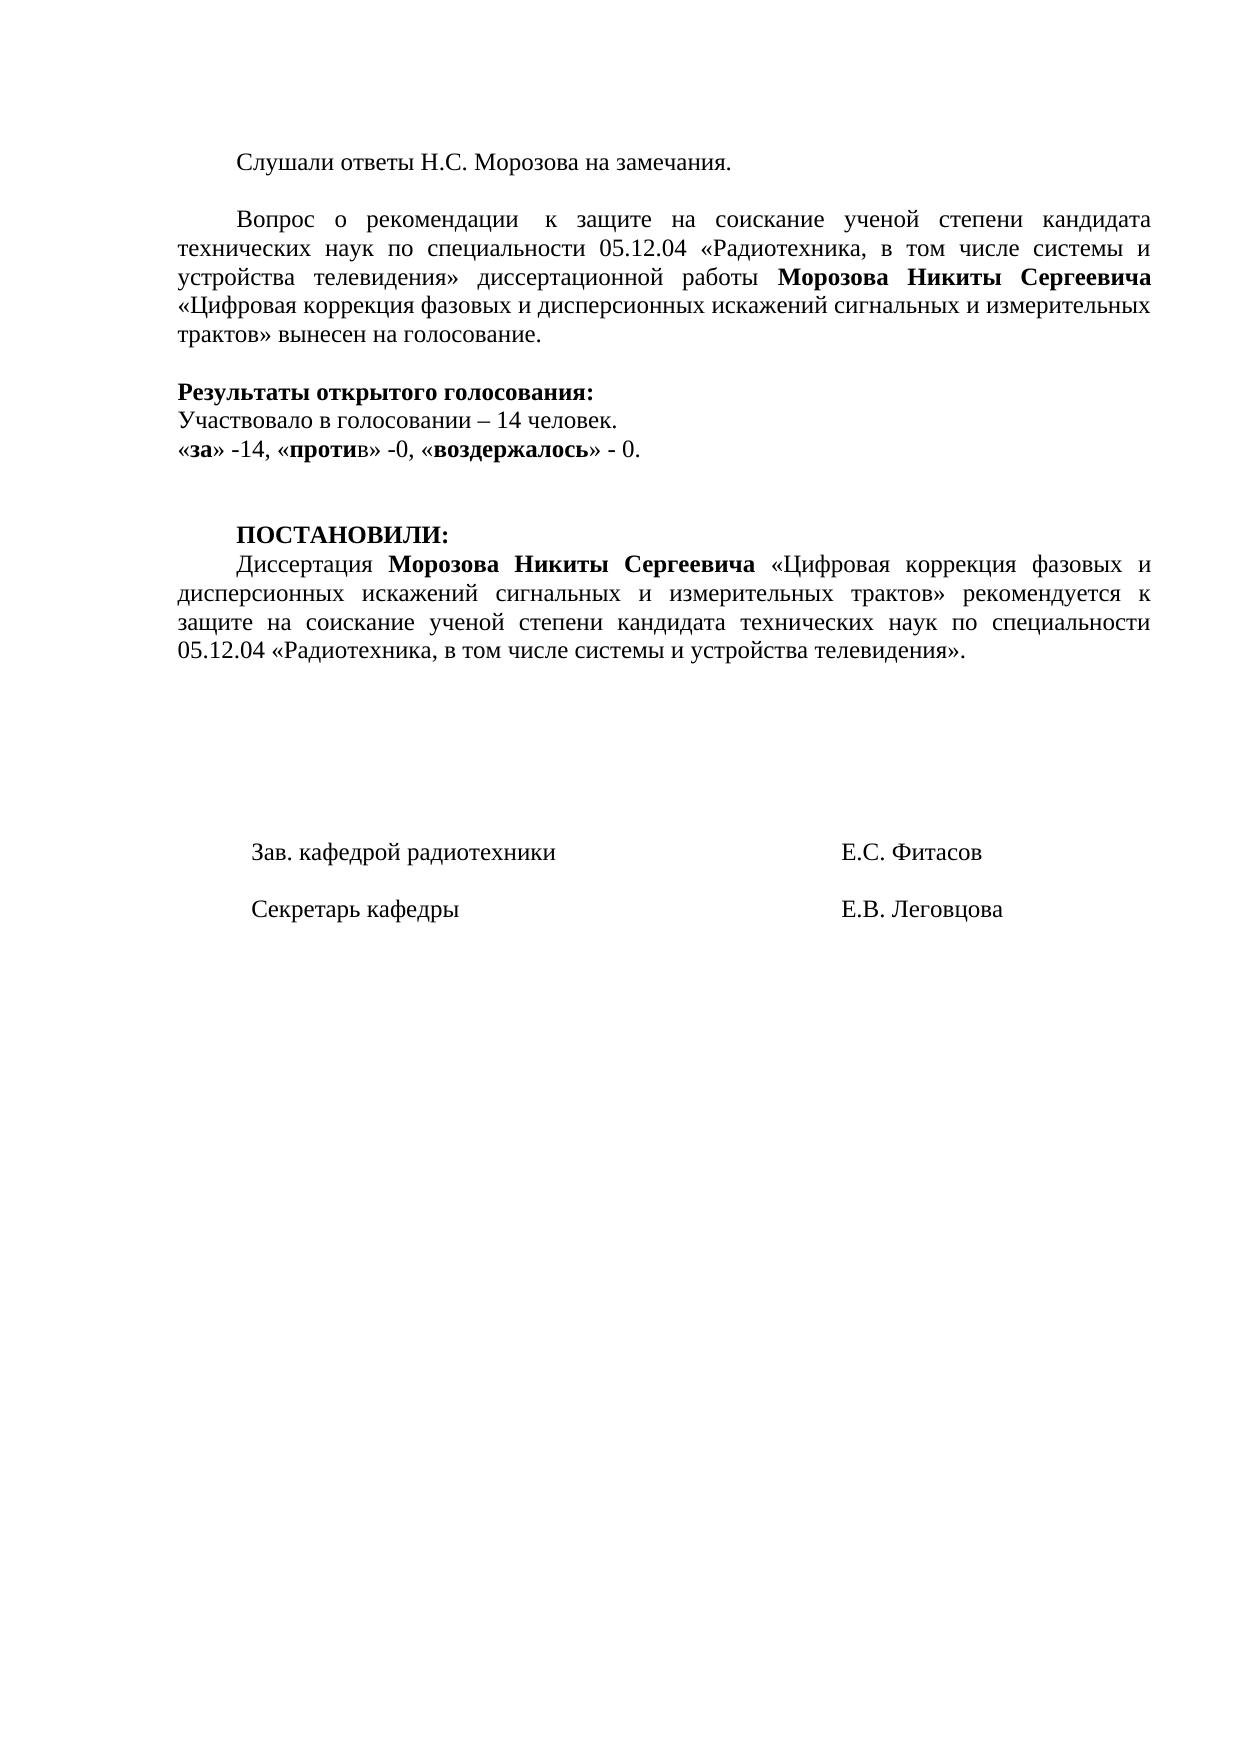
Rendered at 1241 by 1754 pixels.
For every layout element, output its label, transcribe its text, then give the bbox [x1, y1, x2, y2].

text Участвовало в голосовании – 14 человек. [177, 406, 1152, 434]
text Зав. кафедрой радиотехники Е.С. Фитасов [251, 837, 1152, 866]
text Слушали ответы Н.С. Морозова на замечания. [177, 147, 1152, 176]
text Секретарь кафедры Е.В. Леговцова [251, 894, 1152, 923]
text «за» -14, «против» -0, «воздержалось» - 0. [177, 434, 1152, 463]
text Диссертация Морозова Никиты Сергеевича «Цифровая коррекция фазовых и дисперсионных искажений сигнальных и измерительных трактов» рекомендуется к защите на соискание ученой степени кандидата технических наук по специальности 05.12.04 «Радиотехника, в том числе системы и устройства телевидения». [177, 549, 1152, 664]
text Результаты открытого голосования: [177, 377, 1152, 406]
text Постановили: [177, 521, 1152, 549]
text Вопрос о рекомендации к защите на соискание ученой степени кандидата технических наук по специальности 05.12.04 «Радиотехника, в том числе системы и устройства телевидения» диссертационной работы Морозова Никиты Сергеевича «Цифровая коррекция фазовых и дисперсионных искажений сигнальных и измерительных трактов» вынесен на голосование. [177, 204, 1152, 348]
